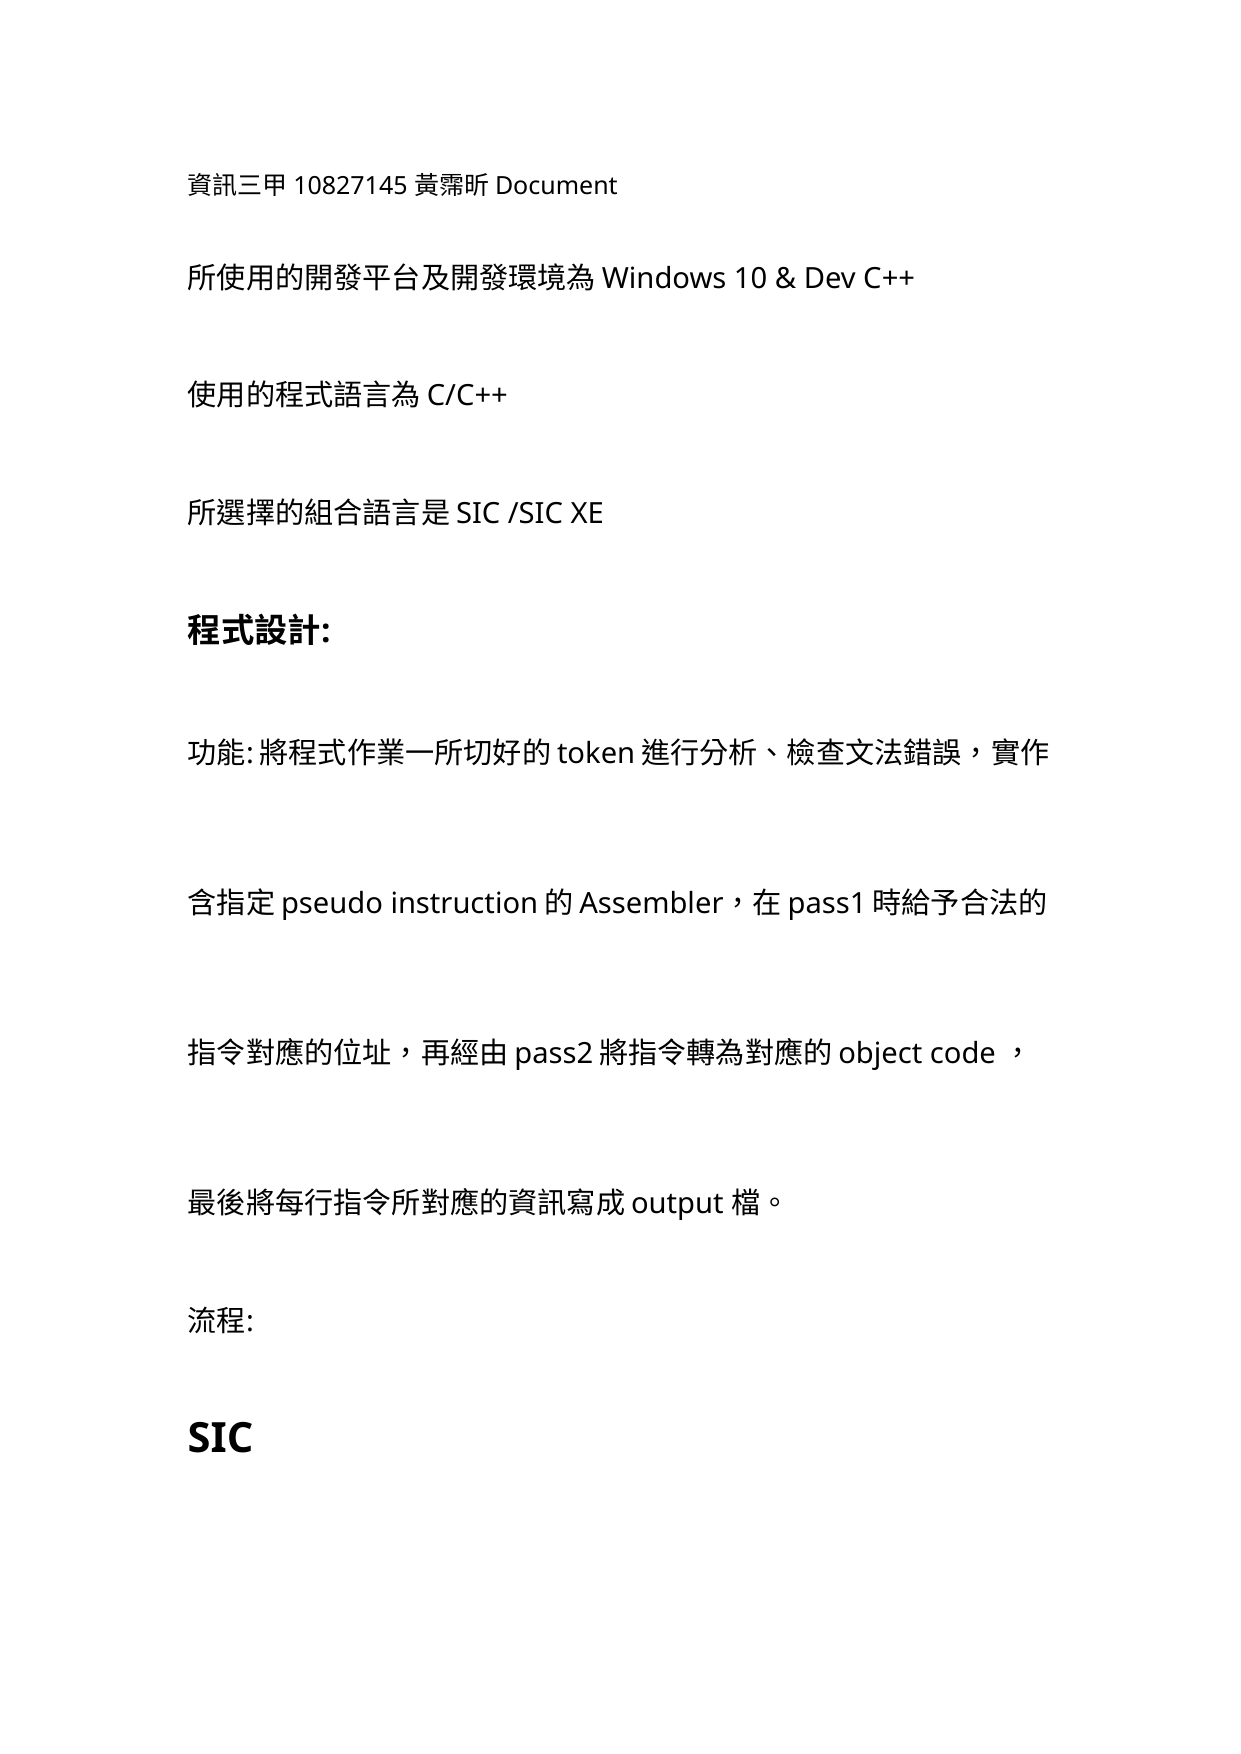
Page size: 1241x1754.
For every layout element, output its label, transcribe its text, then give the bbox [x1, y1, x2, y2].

text 流程: [187, 1281, 1053, 1356]
text 功能: 將程式作業一所切好的token進行分析、檢查文法錯誤，實作含指定pseudo instruction的Assembler，在pass1時給予合法的指令對應的位址，再經由pass2將指令轉為對應的object code ，最後將每行指令所對應的資訊寫成output 檔。 [187, 714, 1053, 1239]
text 使用的程式語言為C/C++ [187, 356, 1053, 431]
text 程式設計: [187, 590, 1053, 665]
text 所使用的開發平台及開發環境為Windows 10 & Dev C++ [187, 238, 1053, 313]
text 所選擇的組合語言是SIC /SIC XE [187, 473, 1053, 548]
text SIC [187, 1399, 1053, 1474]
text 資訊三甲 10827145 黃霈昕 Document [187, 164, 1053, 202]
